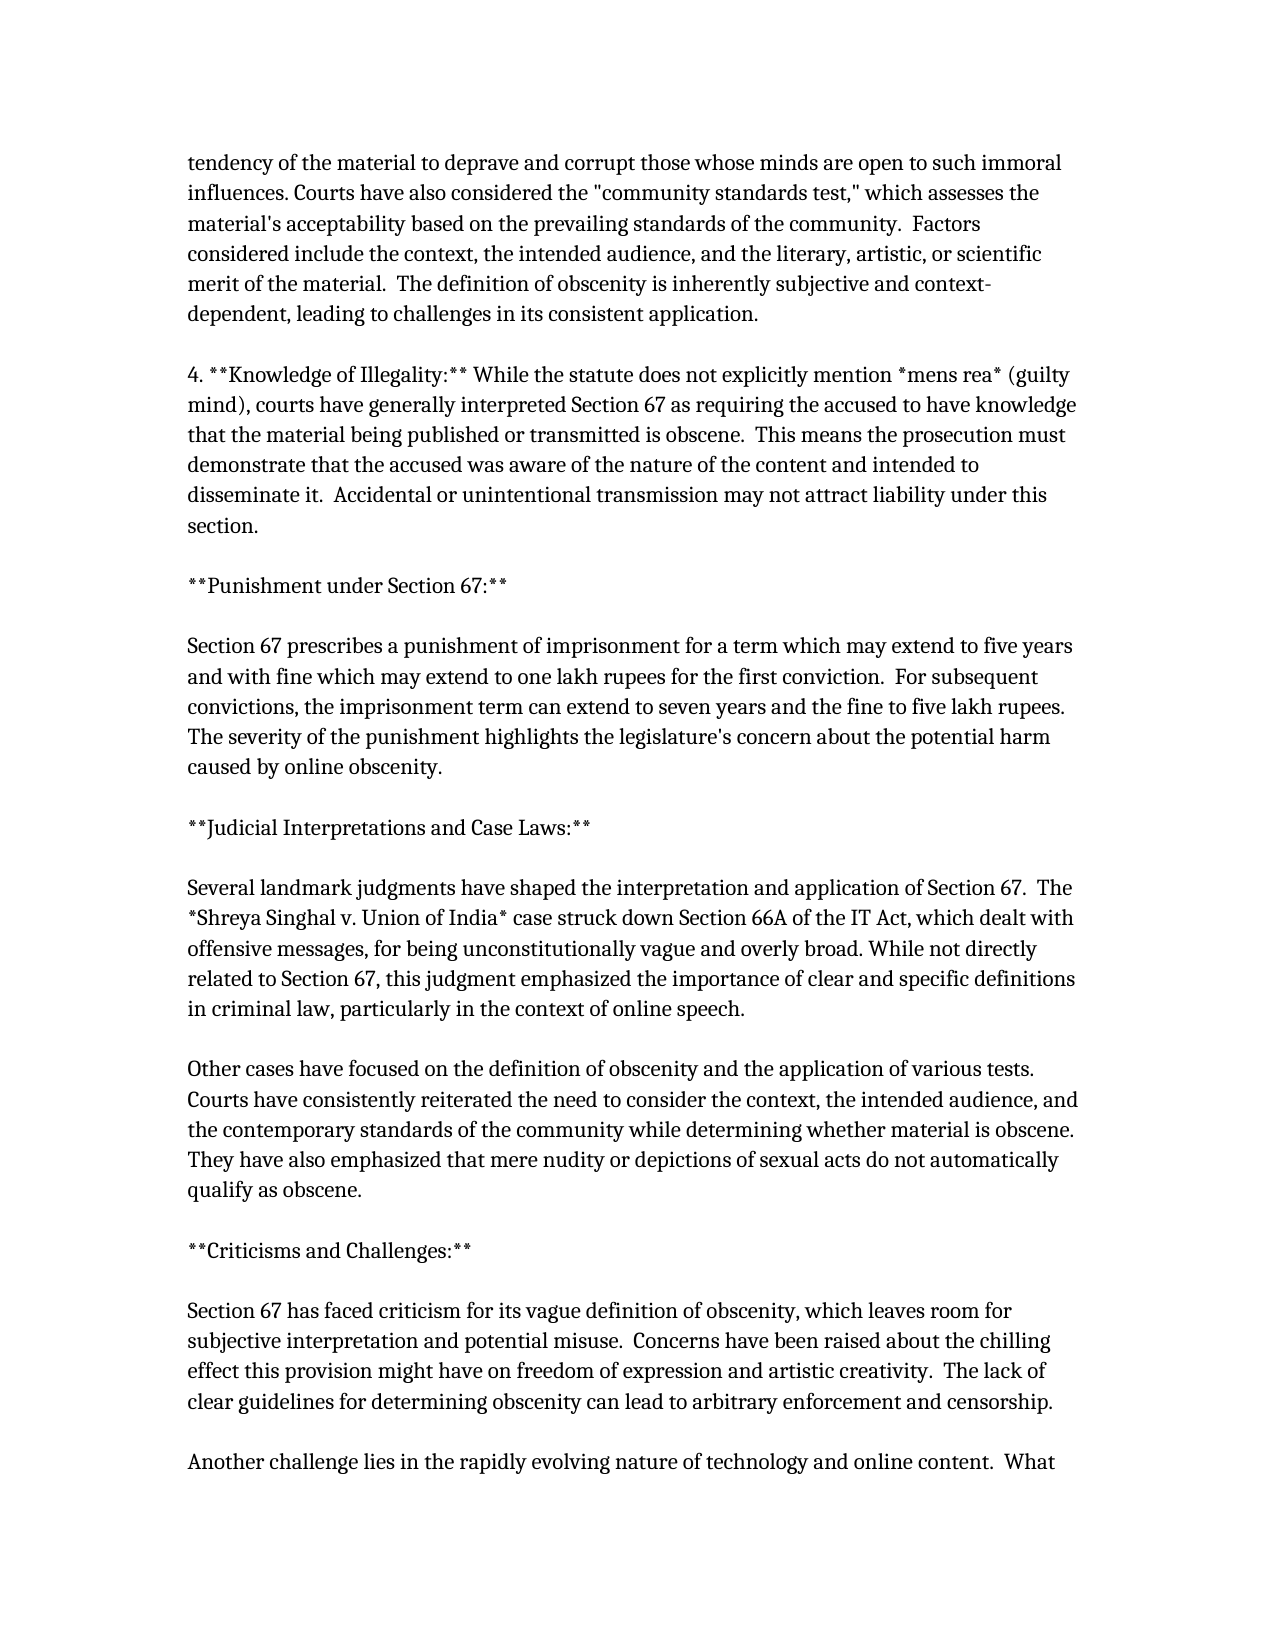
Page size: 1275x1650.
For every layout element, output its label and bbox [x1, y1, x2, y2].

text [187, 150, 1087, 1475]
